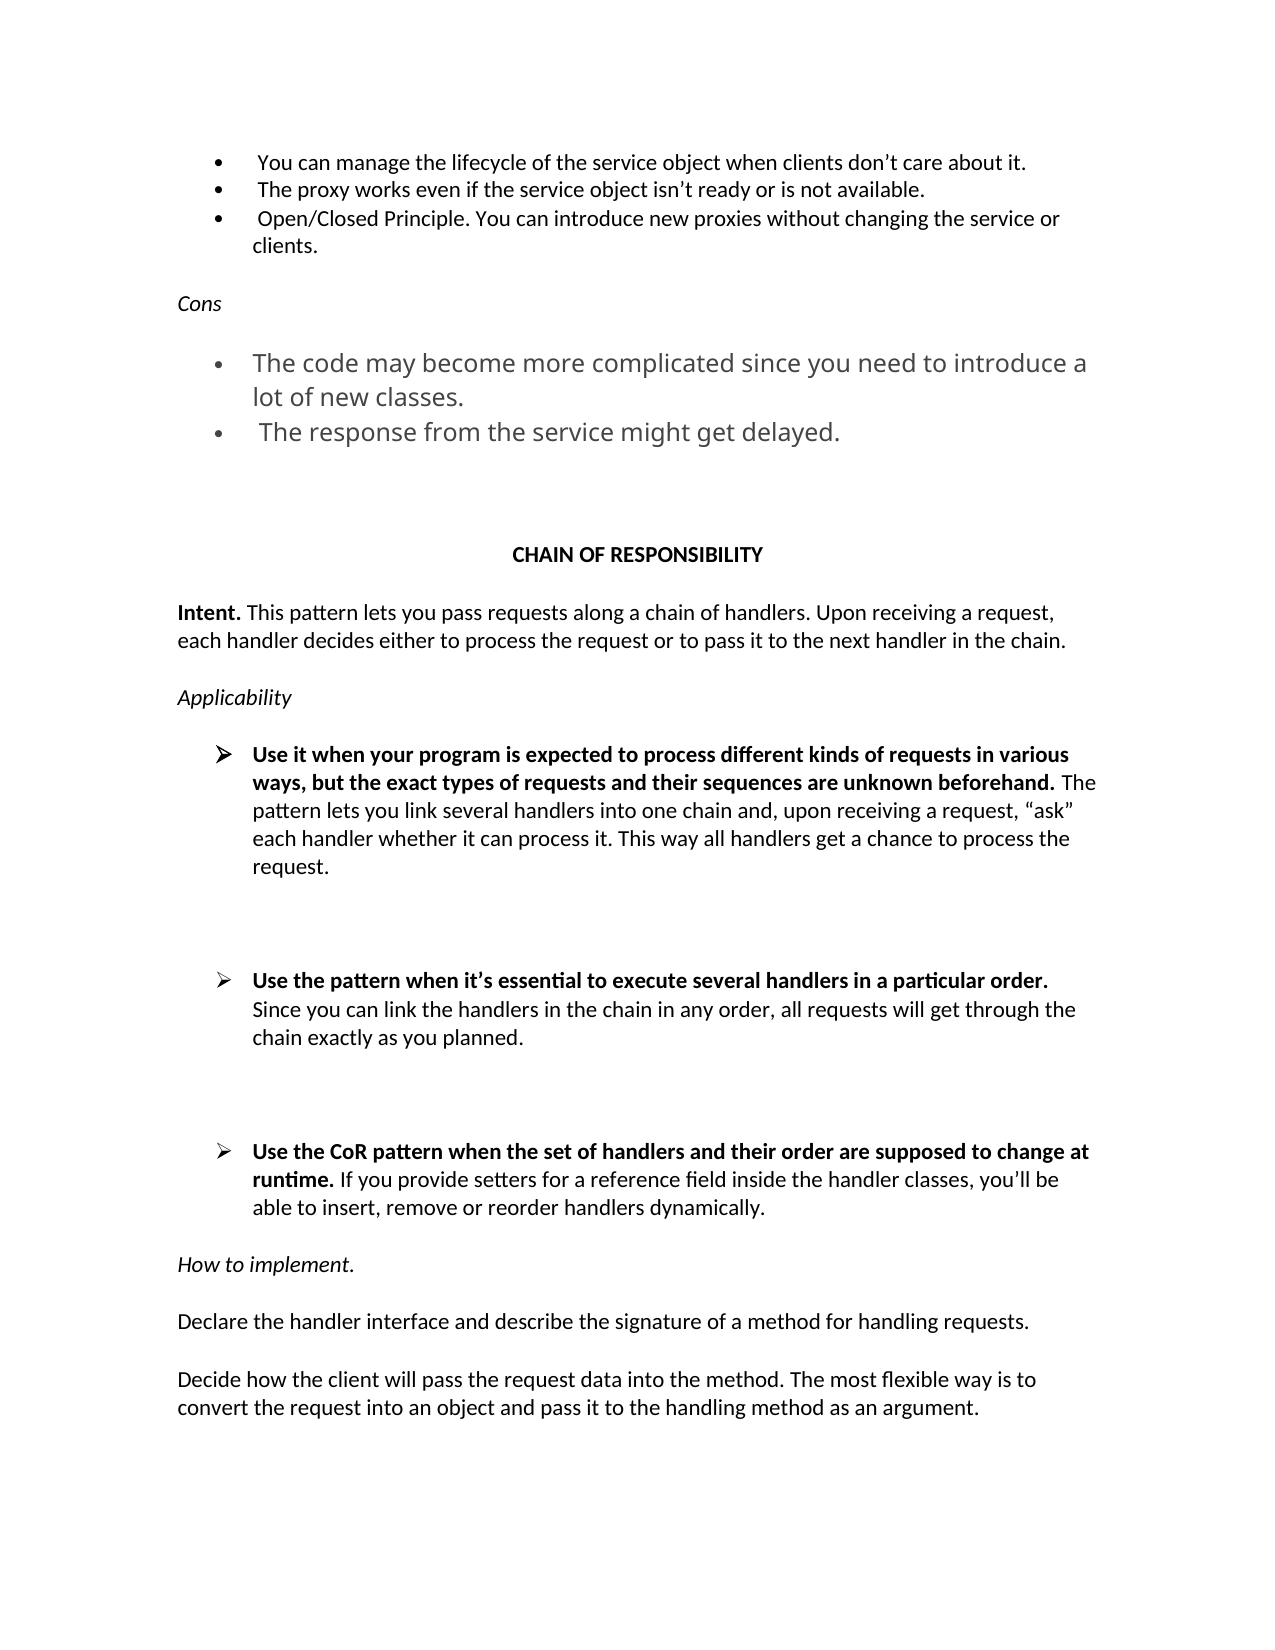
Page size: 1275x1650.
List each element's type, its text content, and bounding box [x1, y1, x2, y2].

list You can manage the lifecycle of the service object when clients don’t care about it. [215, 148, 1098, 176]
list Use the CoR pattern when the set of handlers and their order are supposed to change at runtime. If you provide setters for a reference field inside the handler classes, you’ll be able to insert, remove or reorder handlers dynamically. [215, 1137, 1098, 1221]
list Use it when your program is expected to process different kinds of requests in various ways, but the exact types of requests and their sequences are unknown beforehand. The pattern lets you link several handlers into one chain and, upon receiving a request, “ask” each handler whether it can process it. This way all handlers get a chance to process the request. [215, 740, 1098, 880]
list Use the pattern when it’s essential to execute several handlers in a particular order. Since you can link the handlers in the chain in any order, all requests will get through the chain exactly as you planned. [215, 967, 1098, 1051]
text CHAIN OF RESPONSIBILITY [177, 541, 1098, 569]
text Applicability [177, 683, 1098, 711]
list The response from the service might get delayed. [215, 414, 1098, 448]
text Intent. This pattern lets you pass requests along a chain of handlers. Upon receiving a request, each handler decides either to process the request or to pass it to the next handler in the chain. [177, 598, 1098, 654]
list Open/Closed Principle. You can introduce new proxies without changing the service or clients. [215, 204, 1098, 260]
text Cons [177, 289, 1098, 317]
text Decide how the client will pass the request data into the method. The most flexible way is to convert the request into an object and pass it to the handling method as an argument. [177, 1365, 1098, 1421]
list The proxy works even if the service object isn’t ready or is not available. [215, 176, 1098, 204]
list The code may become more complicated since you need to introduce a lot of new classes. [215, 346, 1098, 414]
text Declare the handler interface and describe the signature of a method for handling requests. [177, 1307, 1098, 1336]
text How to implement. [177, 1250, 1098, 1278]
